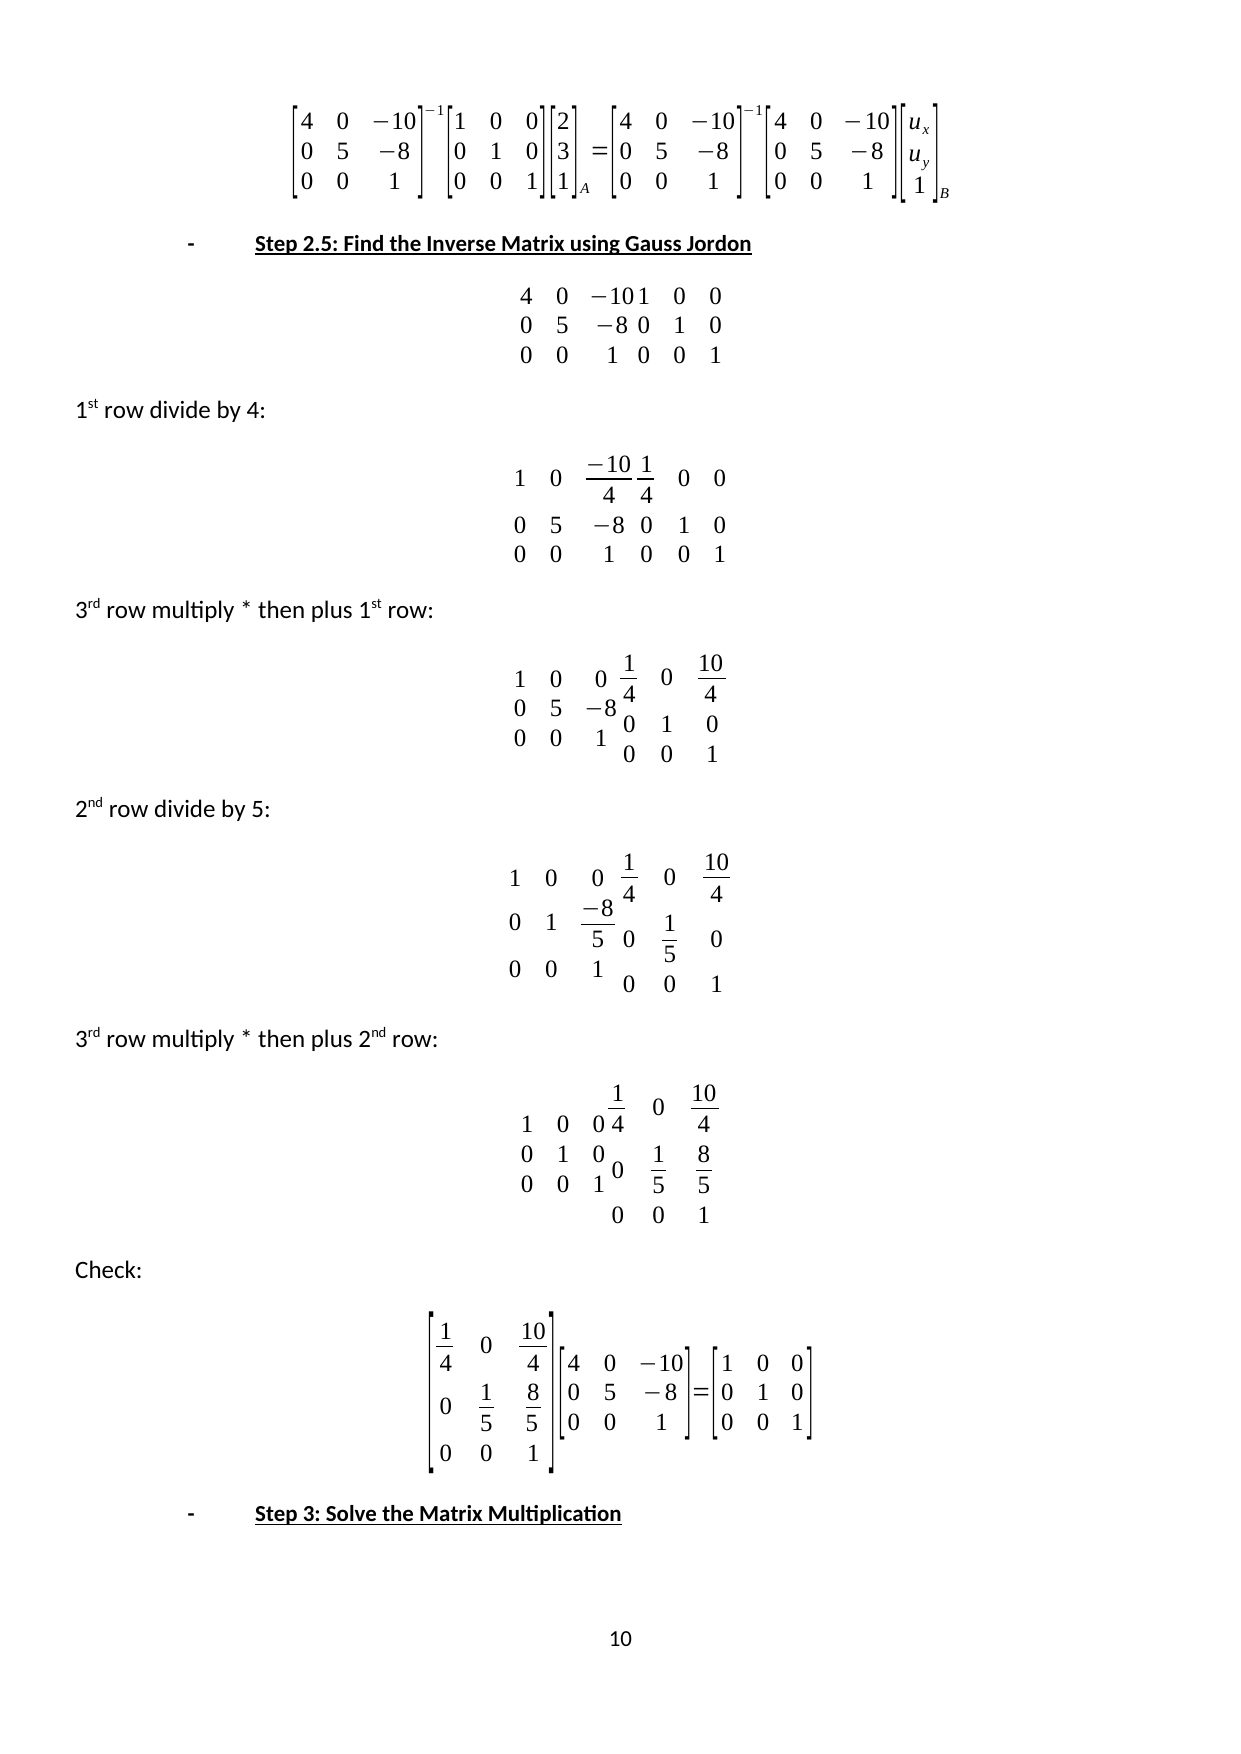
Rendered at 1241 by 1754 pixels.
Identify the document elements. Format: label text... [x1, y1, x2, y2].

list Step 2.5: Find the Inverse Matrix using Gauss Jordon [187, 229, 1165, 257]
text 3rd row multiply * then plus 1st row: [75, 594, 1165, 624]
text 3rd row multiply * then plus 2nd row: [75, 1024, 1165, 1054]
text Check: [75, 1254, 1165, 1285]
list Step 3: Solve the Matrix Multiplication [187, 1499, 1165, 1528]
text 2nd row divide by 5: [75, 793, 1165, 823]
text 1st row divide by 4: [75, 394, 1165, 425]
